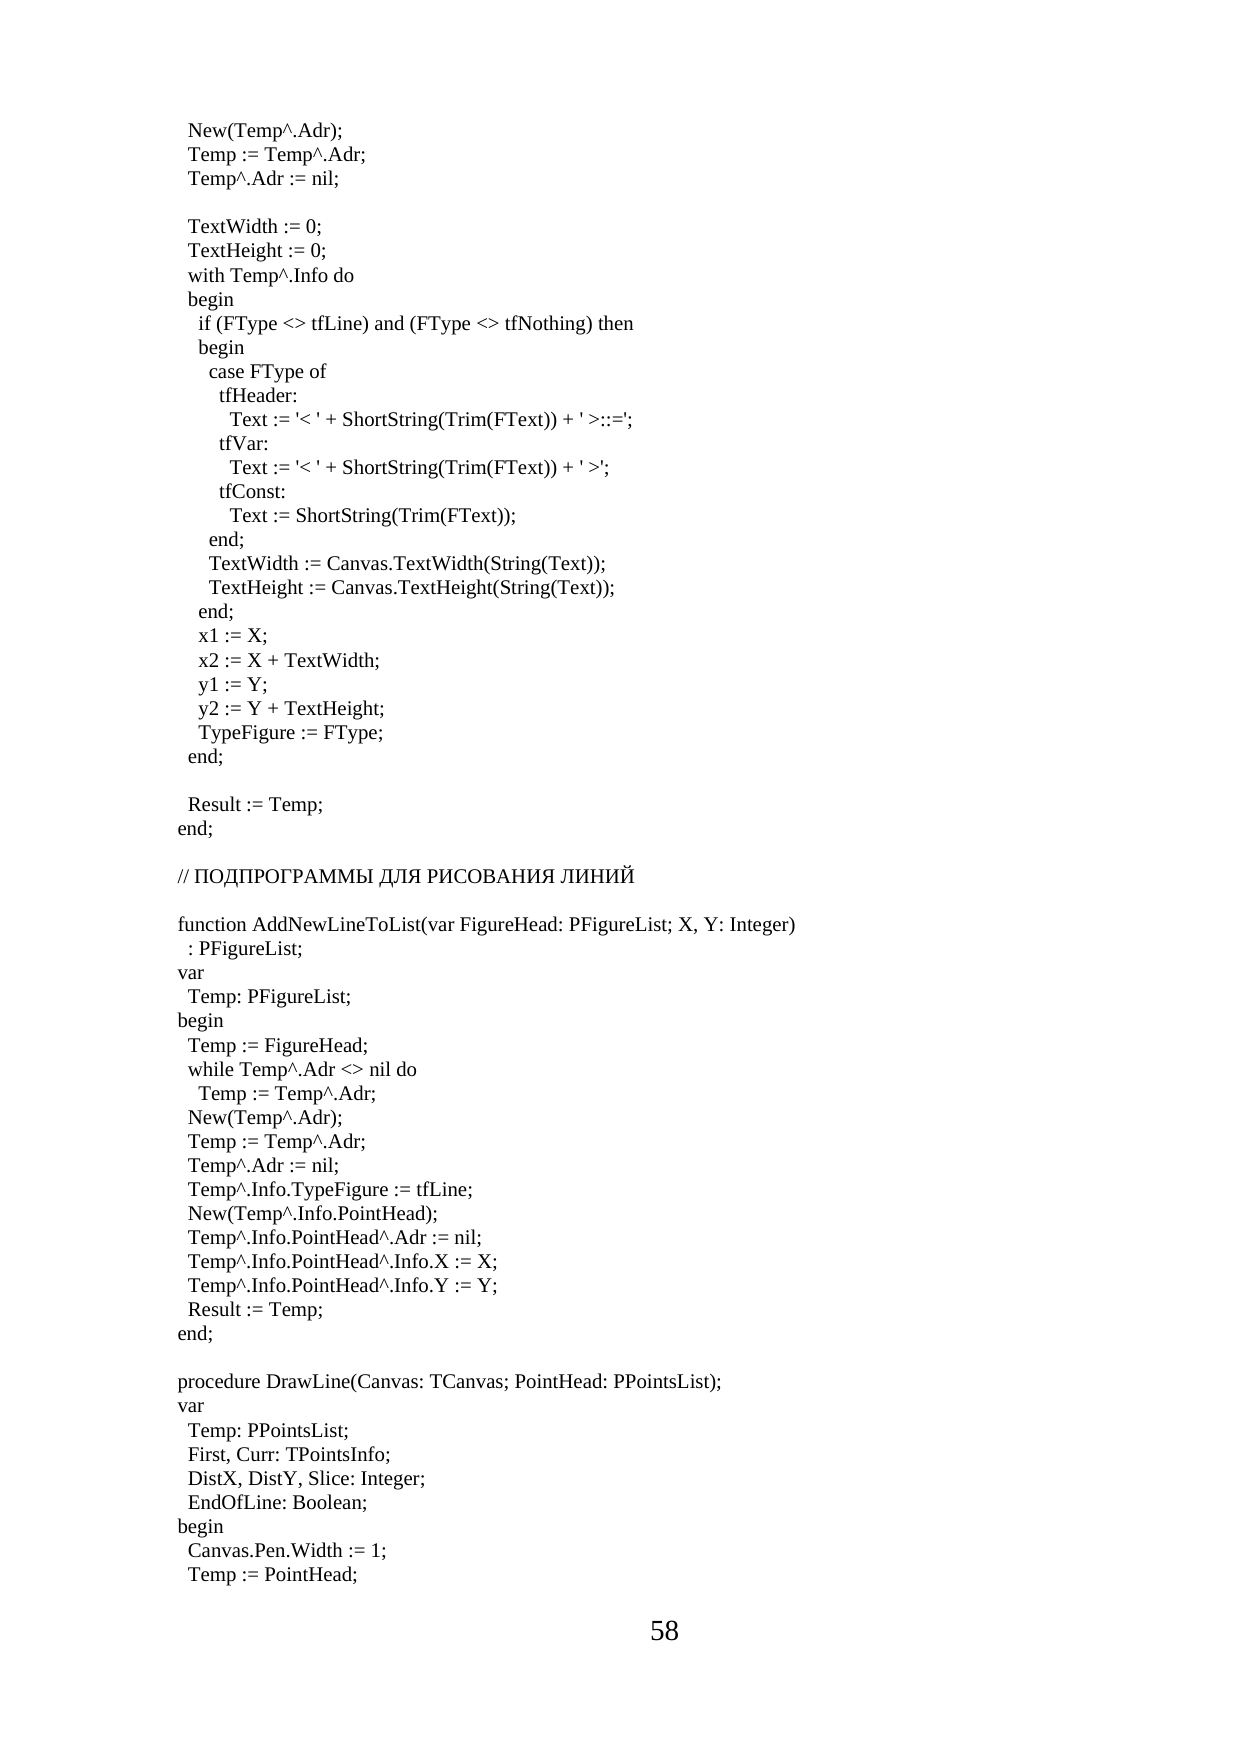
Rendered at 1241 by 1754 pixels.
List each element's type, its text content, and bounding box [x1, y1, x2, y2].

text Temp := Temp^.Adr; [177, 1129, 1152, 1153]
text EndOfLine: Boolean; [177, 1490, 1152, 1514]
text Text := '< ' + ShortString(Trim(FText)) + ' >::='; [177, 407, 1152, 431]
text Temp := FigureHead; [177, 1032, 1152, 1057]
text Canvas.Pen.Width := 1; [177, 1538, 1152, 1562]
text with Temp^.Info do [177, 262, 1152, 287]
text New(Temp^.Adr); [177, 1105, 1152, 1129]
text end; [177, 816, 1152, 840]
text Temp := Temp^.Adr; [177, 142, 1152, 166]
text end; [177, 1321, 1152, 1345]
text Temp^.Adr := nil; [177, 1153, 1152, 1177]
text y2 := Y + TextHeight; [177, 696, 1152, 720]
text Temp^.Adr := nil; [177, 166, 1152, 190]
text tfHeader: [177, 383, 1152, 407]
text TextHeight := Canvas.TextHeight(String(Text)); [177, 575, 1152, 599]
text while Temp^.Adr <> nil do [177, 1057, 1152, 1081]
text end; [177, 527, 1152, 551]
text DistX, DistY, Slice: Integer; [177, 1466, 1152, 1490]
text Temp^.Info.TypeFigure := tfLine; [177, 1177, 1152, 1201]
text x2 := X + TextWidth; [177, 647, 1152, 672]
text Result := Temp; [177, 1297, 1152, 1321]
text begin [177, 335, 1152, 359]
text // ПОДПРОГРАММЫ ДЛЯ РИСОВАНИЯ ЛИНИЙ [177, 864, 1152, 888]
text var [177, 1393, 1152, 1417]
text x1 := X; [177, 623, 1152, 647]
text Temp^.Info.PointHead^.Info.Y := Y; [177, 1273, 1152, 1297]
text TextWidth := 0; [177, 214, 1152, 238]
text Result := Temp; [177, 792, 1152, 816]
text TypeFigure := FType; [177, 720, 1152, 744]
text New(Temp^.Adr); [177, 118, 1152, 142]
text if (FType <> tfLine) and (FType <> tfNothing) then [177, 311, 1152, 335]
text case FType of [177, 359, 1152, 383]
text First, Curr: TPointsInfo; [177, 1442, 1152, 1466]
text Temp: PFigureList; [177, 984, 1152, 1008]
text Temp^.Info.PointHead^.Adr := nil; [177, 1225, 1152, 1249]
text TextWidth := Canvas.TextWidth(String(Text)); [177, 551, 1152, 575]
text TextHeight := 0; [177, 238, 1152, 262]
text end; [177, 744, 1152, 768]
text tfVar: [177, 431, 1152, 455]
text tfConst: [177, 479, 1152, 503]
text procedure DrawLine(Canvas: TCanvas; PointHead: PPointsList); [177, 1369, 1152, 1393]
text Temp := Temp^.Adr; [177, 1081, 1152, 1105]
text y1 := Y; [177, 672, 1152, 696]
text function AddNewLineToList(var FigureHead: PFigureList; X, Y: Integer) [177, 912, 1152, 936]
text Temp: PPointsList; [177, 1417, 1152, 1442]
text Text := '< ' + ShortString(Trim(FText)) + ' >'; [177, 455, 1152, 479]
text Text := ShortString(Trim(FText)); [177, 503, 1152, 527]
text begin [177, 1514, 1152, 1538]
text begin [177, 1008, 1152, 1032]
text Temp := PointHead; [177, 1562, 1152, 1586]
text : PFigureList; [177, 936, 1152, 960]
text Temp^.Info.PointHead^.Info.X := X; [177, 1249, 1152, 1273]
text New(Temp^.Info.PointHead); [177, 1201, 1152, 1225]
text end; [177, 599, 1152, 623]
text begin [177, 287, 1152, 311]
text var [177, 960, 1152, 984]
